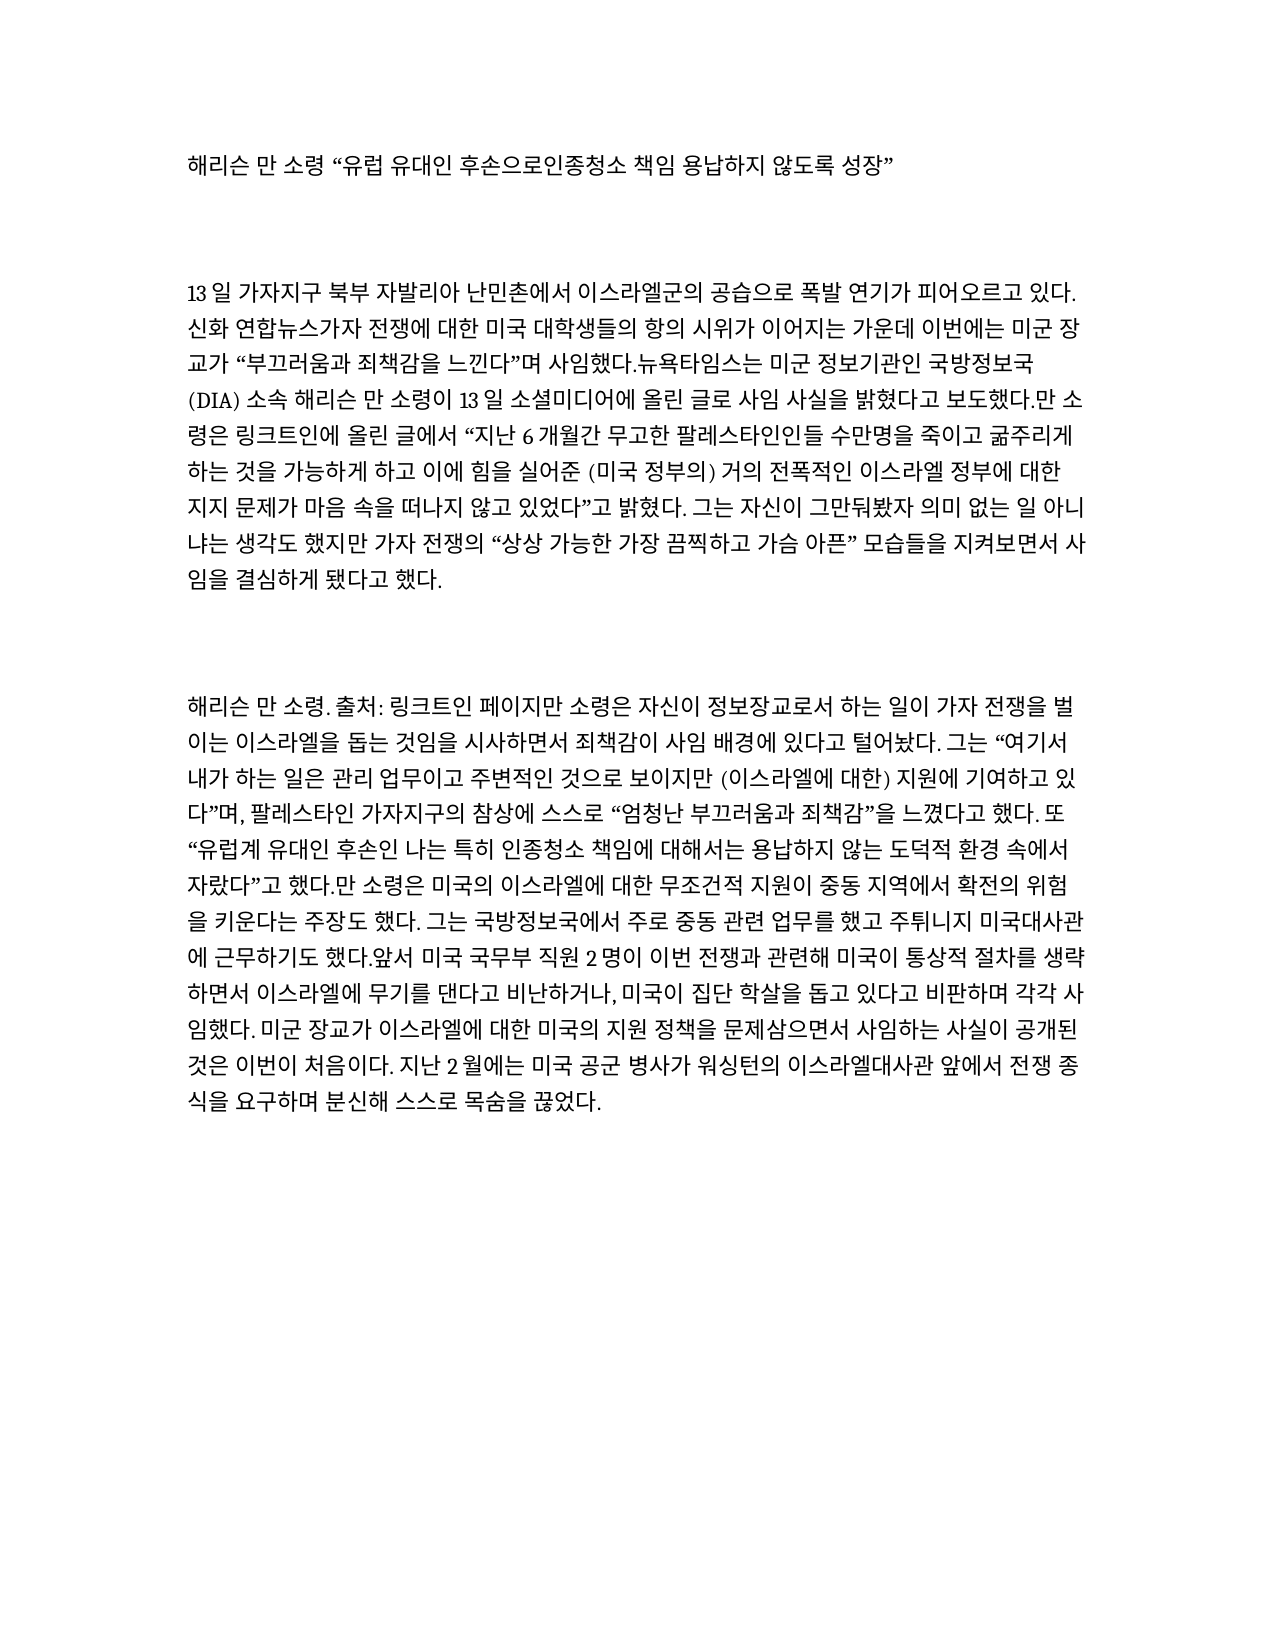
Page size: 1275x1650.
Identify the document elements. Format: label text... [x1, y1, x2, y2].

text 해리슨 만 소령 “유럽 유대인 후손으로인종청소 책임 용납하지 않도록 성장” 13일 가자지구 북부 자발리아 난민촌에서 이스라엘군의 공습으로 폭발 연기가 피어오르고 있다. 신화 연합뉴스가자 전쟁에 대한 미국 대학생들의 항의 시위가 이어지는 가운데 이번에는 미군 장교가 “부끄러움과 죄책감을 느낀다”며 사임했다.뉴욕타임스는 미군 정보기관인 국방정보국(DIA) 소속 해리슨 만 소령이 13일 소셜미디어에 올린 글로 사임 사실을 밝혔다고 보도했다.만 소령은 링크트인에 올린 글에서 “지난 6개월간 무고한 팔레스타인인들 수만명을 죽이고 굶주리게 하는 것을 가능하게 하고 이에 힘을 실어준 (미국 정부의) 거의 전폭적인 이스라엘 정부에 대한 지지 문제가 마음 속을 떠나지 않고 있었다”고 밝혔다. 그는 자신이 그만둬봤자 의미 없는 일 아니냐는 생각도 했지만 가자 전쟁의 “상상 가능한 가장 끔찍하고 가슴 아픈” 모습들을 지켜보면서 사임을 결심하게 됐다고 했다. 해리슨 만 소령. 출처: 링크트인 페이지만 소령은 자신이 정보장교로서 하는 일이 가자 전쟁을 벌이는 이스라엘을 돕는 것임을 시사하면서 죄책감이 사임 배경에 있다고 털어놨다. 그는 “여기서 내가 하는 일은 관리 업무이고 주변적인 것으로 보이지만 (이스라엘에 대한) 지원에 기여하고 있다”며, 팔레스타인 가자지구의 참상에 스스로 “엄청난 부끄러움과 죄책감”을 느꼈다고 했다. 또 “유럽계 유대인 후손인 나는 특히 인종청소 책임에 대해서는 용납하지 않는 도덕적 환경 속에서 자랐다”고 했다.만 소령은 미국의 이스라엘에 대한 무조건적 지원이 중동 지역에서 확전의 위험을 키운다는 주장도 했다. 그는 국방정보국에서 주로 중동 관련 업무를 했고 주튀니지 미국대사관에 근무하기도 했다.앞서 미국 국무부 직원 2명이 이번 전쟁과 관련해 미국이 통상적 절차를 생략하면서 이스라엘에 무기를 댄다고 비난하거나, 미국이 집단 학살을 돕고 있다고 비판하며 각각 사임했다. 미군 장교가 이스라엘에 대한 미국의 지원 정책을 문제삼으면서 사임하는 사실이 공개된 것은 이번이 처음이다. 지난 2월에는 미국 공군 병사가 워싱턴의 이스라엘대사관 앞에서 전쟁 종식을 요구하며 분신해 스스로 목숨을 끊었다. [187, 150, 1087, 1117]
